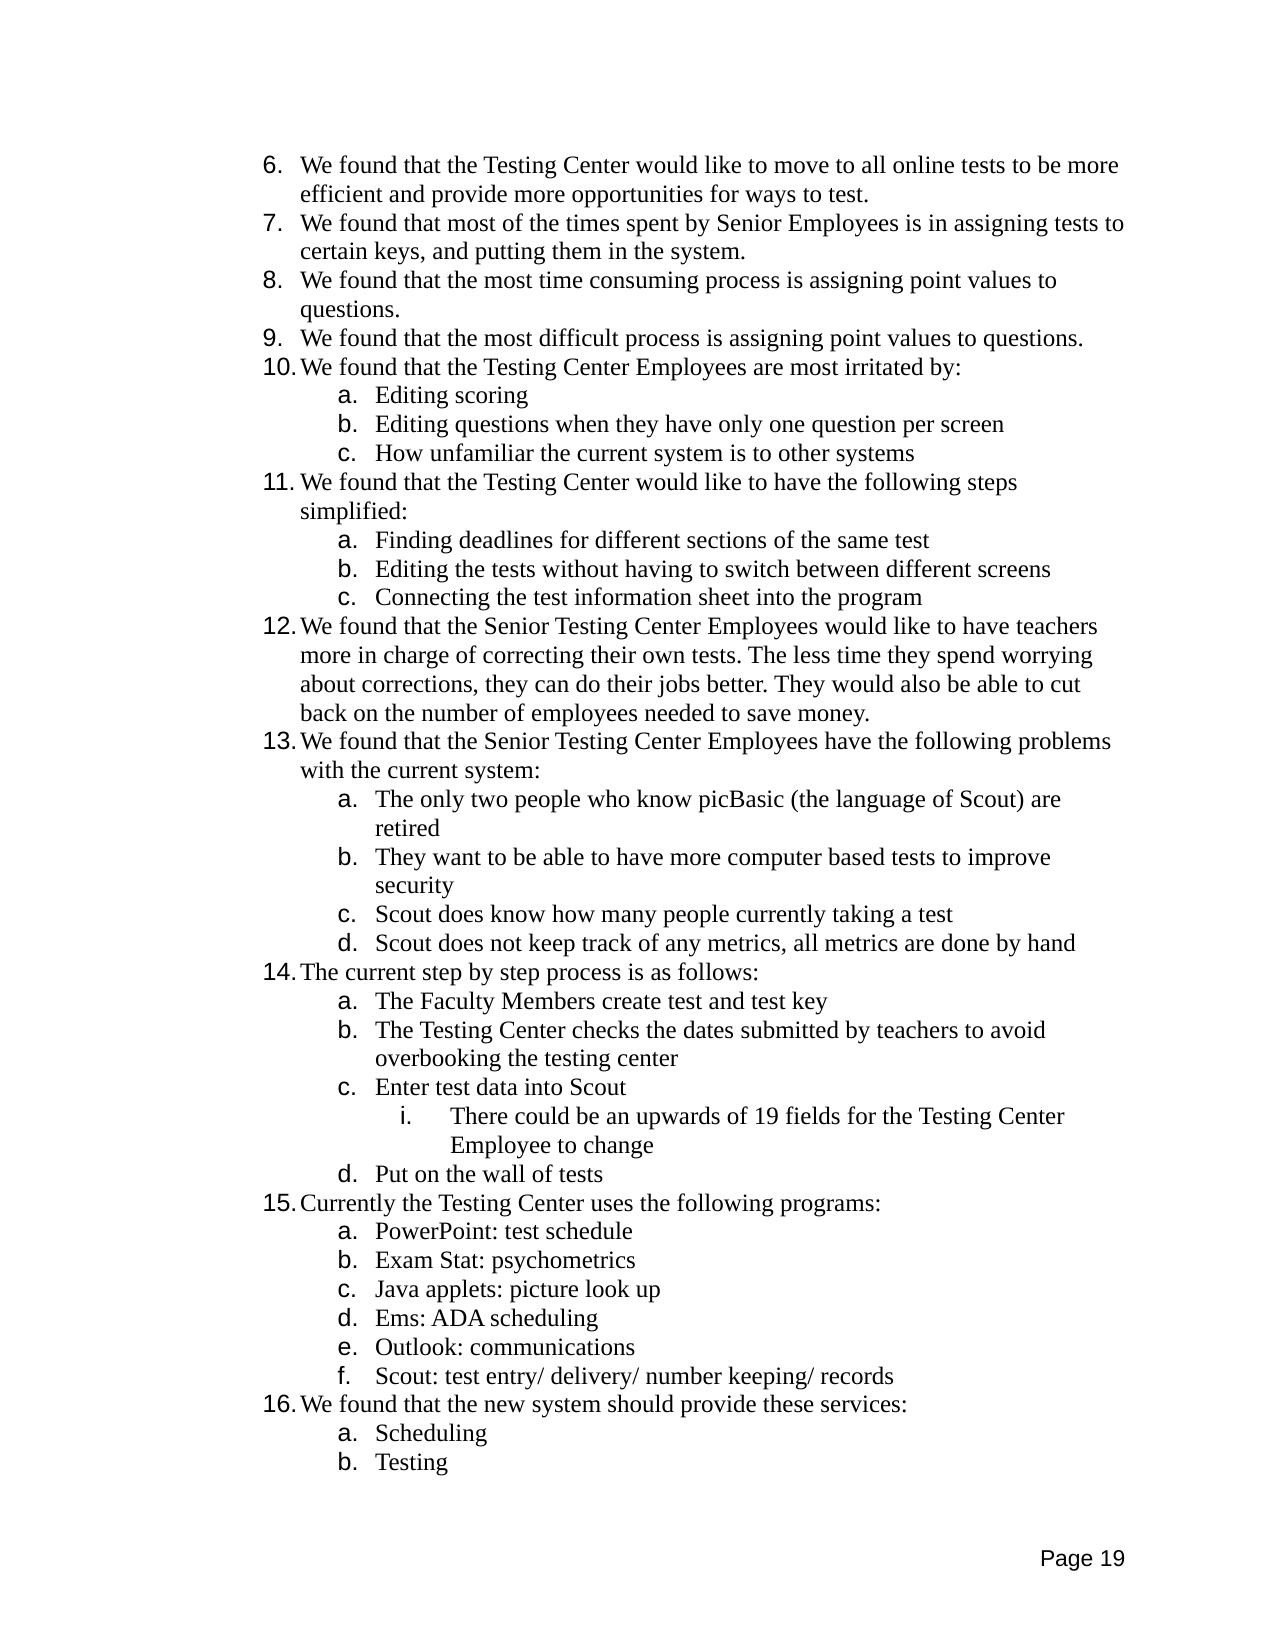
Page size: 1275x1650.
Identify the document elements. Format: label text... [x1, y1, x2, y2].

list Enter test data into Scout [337, 1072, 1125, 1101]
list We found that the new system should provide these services: [262, 1389, 1125, 1418]
list Finding deadlines for different sections of the same test [337, 525, 1125, 553]
list Editing questions when they have only one question per screen [337, 409, 1125, 438]
list We found that the Senior Testing Center Employees would like to have teachers more in charge of correcting their own tests. The less time they spend worrying about corrections, they can do their jobs better. They would also be able to cut back on the number of employees needed to save money. [262, 611, 1125, 726]
list We found that the Testing Center would like to move to all online tests to be more efficient and provide more opportunities for ways to test. [262, 150, 1125, 208]
list Outlook: communications [337, 1332, 1125, 1361]
list Testing [337, 1447, 1125, 1476]
list We found that the Senior Testing Center Employees have the following problems with the current system: [262, 726, 1125, 784]
list We found that the Testing Center would like to have the following steps simplified: [262, 467, 1125, 525]
list Currently the Testing Center uses the following programs: [262, 1187, 1125, 1216]
list The Faculty Members create test and test key [337, 986, 1125, 1014]
list Ems: ADA scheduling [337, 1303, 1125, 1332]
list We found that the Testing Center Employees are most irritated by: [262, 352, 1125, 381]
list How unfamiliar the current system is to other systems [337, 438, 1125, 467]
list Editing the tests without having to switch between different screens [337, 553, 1125, 582]
list The current step by step process is as follows: [262, 957, 1125, 986]
list We found that the most time consuming process is assigning point values to questions. [262, 265, 1125, 323]
list The only two people who know picBasic (the language of Scout) are retired [337, 784, 1125, 842]
list We found that most of the times spent by Senior Employees is in assigning tests to certain keys, and putting them in the system. [262, 208, 1125, 265]
list Editing scoring [337, 381, 1125, 409]
list Scout: test entry/ delivery/ number keeping/ records [337, 1361, 1125, 1389]
list Scout does know how many people currently taking a test [337, 899, 1125, 928]
list Scheduling [337, 1418, 1125, 1447]
list PowerPoint: test schedule [337, 1216, 1125, 1245]
list There could be an upwards of 19 fields for the Testing Center Employee to change [412, 1101, 1125, 1159]
list Put on the wall of tests [337, 1159, 1125, 1187]
list Scout does not keep track of any metrics, all metrics are done by hand [337, 928, 1125, 957]
list The Testing Center checks the dates submitted by teachers to avoid overbooking the testing center [337, 1014, 1125, 1072]
list Java applets: picture look up [337, 1274, 1125, 1303]
list Exam Stat: psychometrics [337, 1245, 1125, 1274]
list They want to be able to have more computer based tests to improve security [337, 842, 1125, 899]
list We found that the most difficult process is assigning point values to questions. [262, 323, 1125, 352]
list Connecting the test information sheet into the program [337, 582, 1125, 611]
